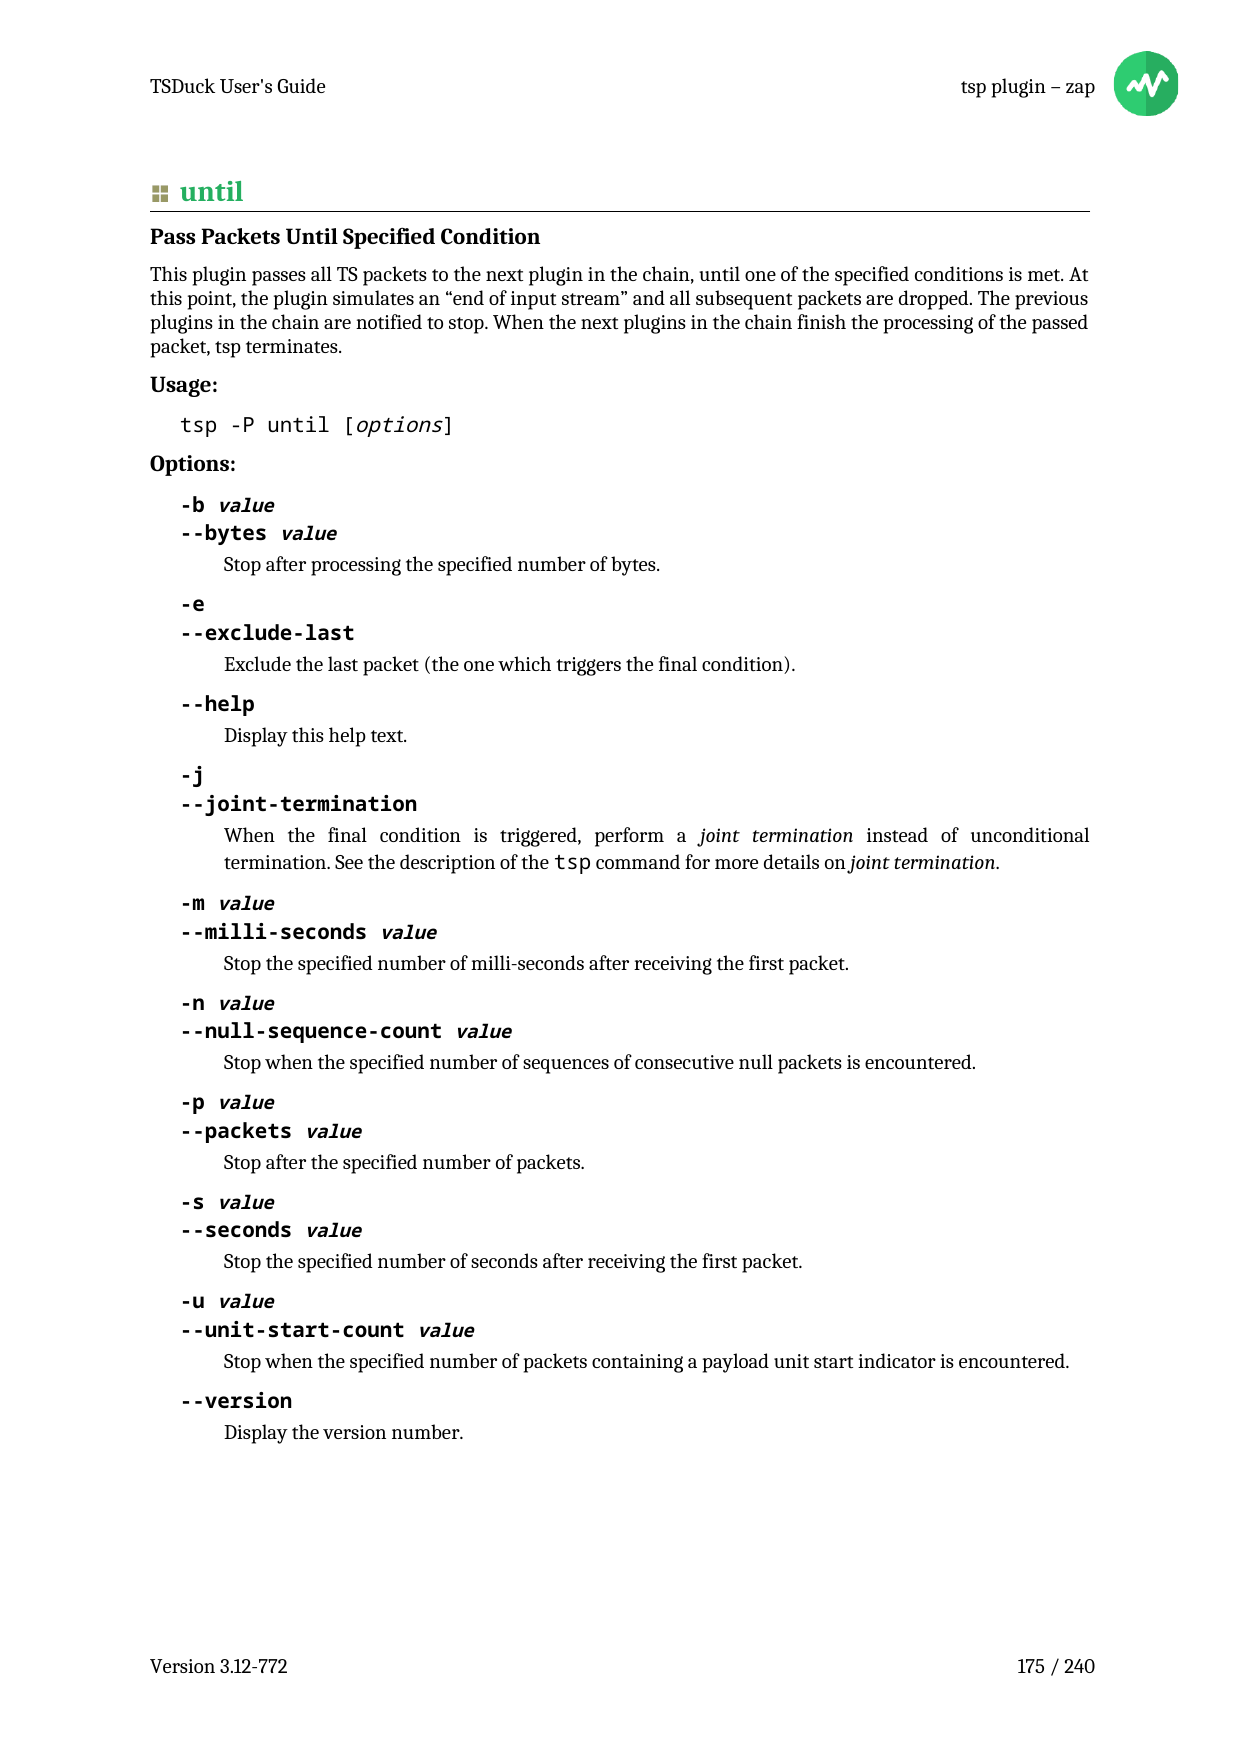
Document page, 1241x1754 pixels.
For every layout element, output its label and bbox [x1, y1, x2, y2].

picture [1113, 51, 1179, 116]
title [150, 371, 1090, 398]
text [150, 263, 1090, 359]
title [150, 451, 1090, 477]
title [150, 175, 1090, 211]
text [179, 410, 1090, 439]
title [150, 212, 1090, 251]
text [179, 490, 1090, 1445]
picture [151, 184, 168, 202]
